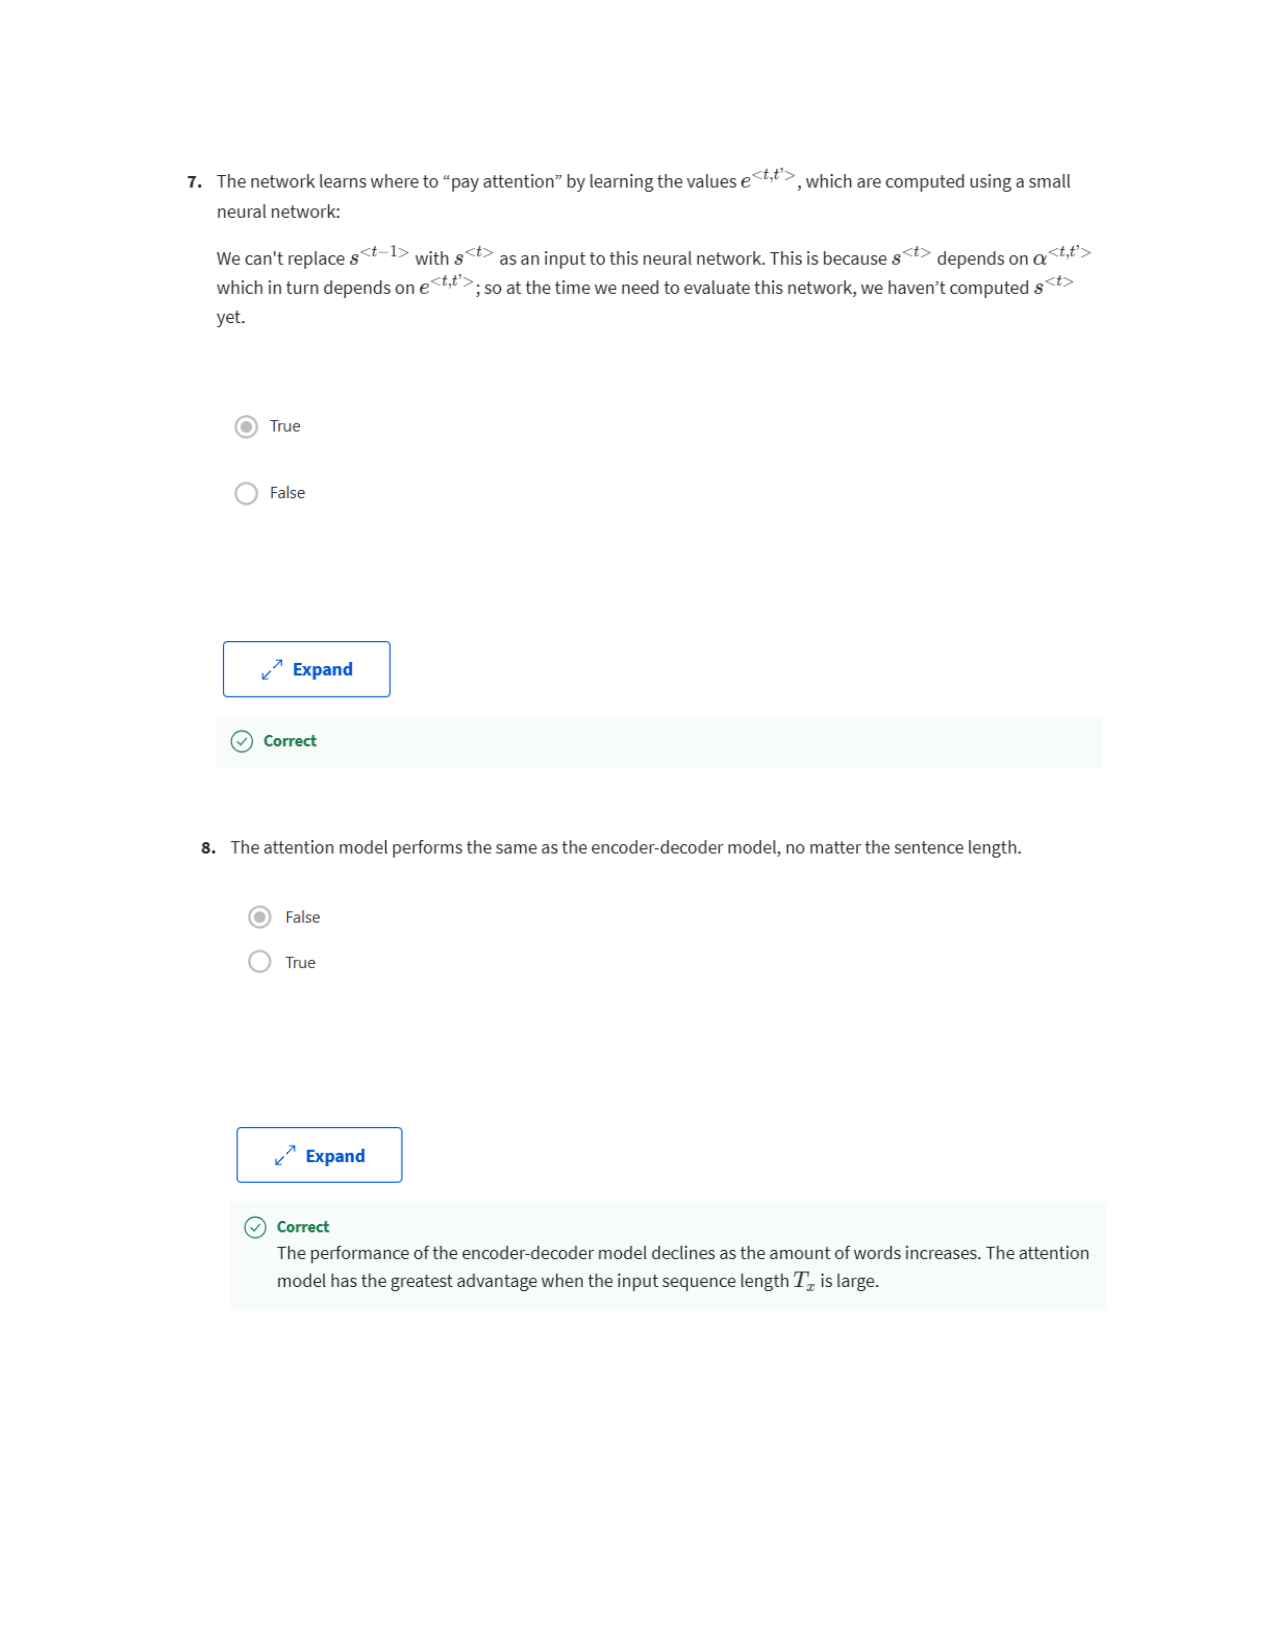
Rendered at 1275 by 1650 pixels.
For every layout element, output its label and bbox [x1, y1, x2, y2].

picture [150, 804, 1125, 1318]
picture [150, 150, 1125, 786]
